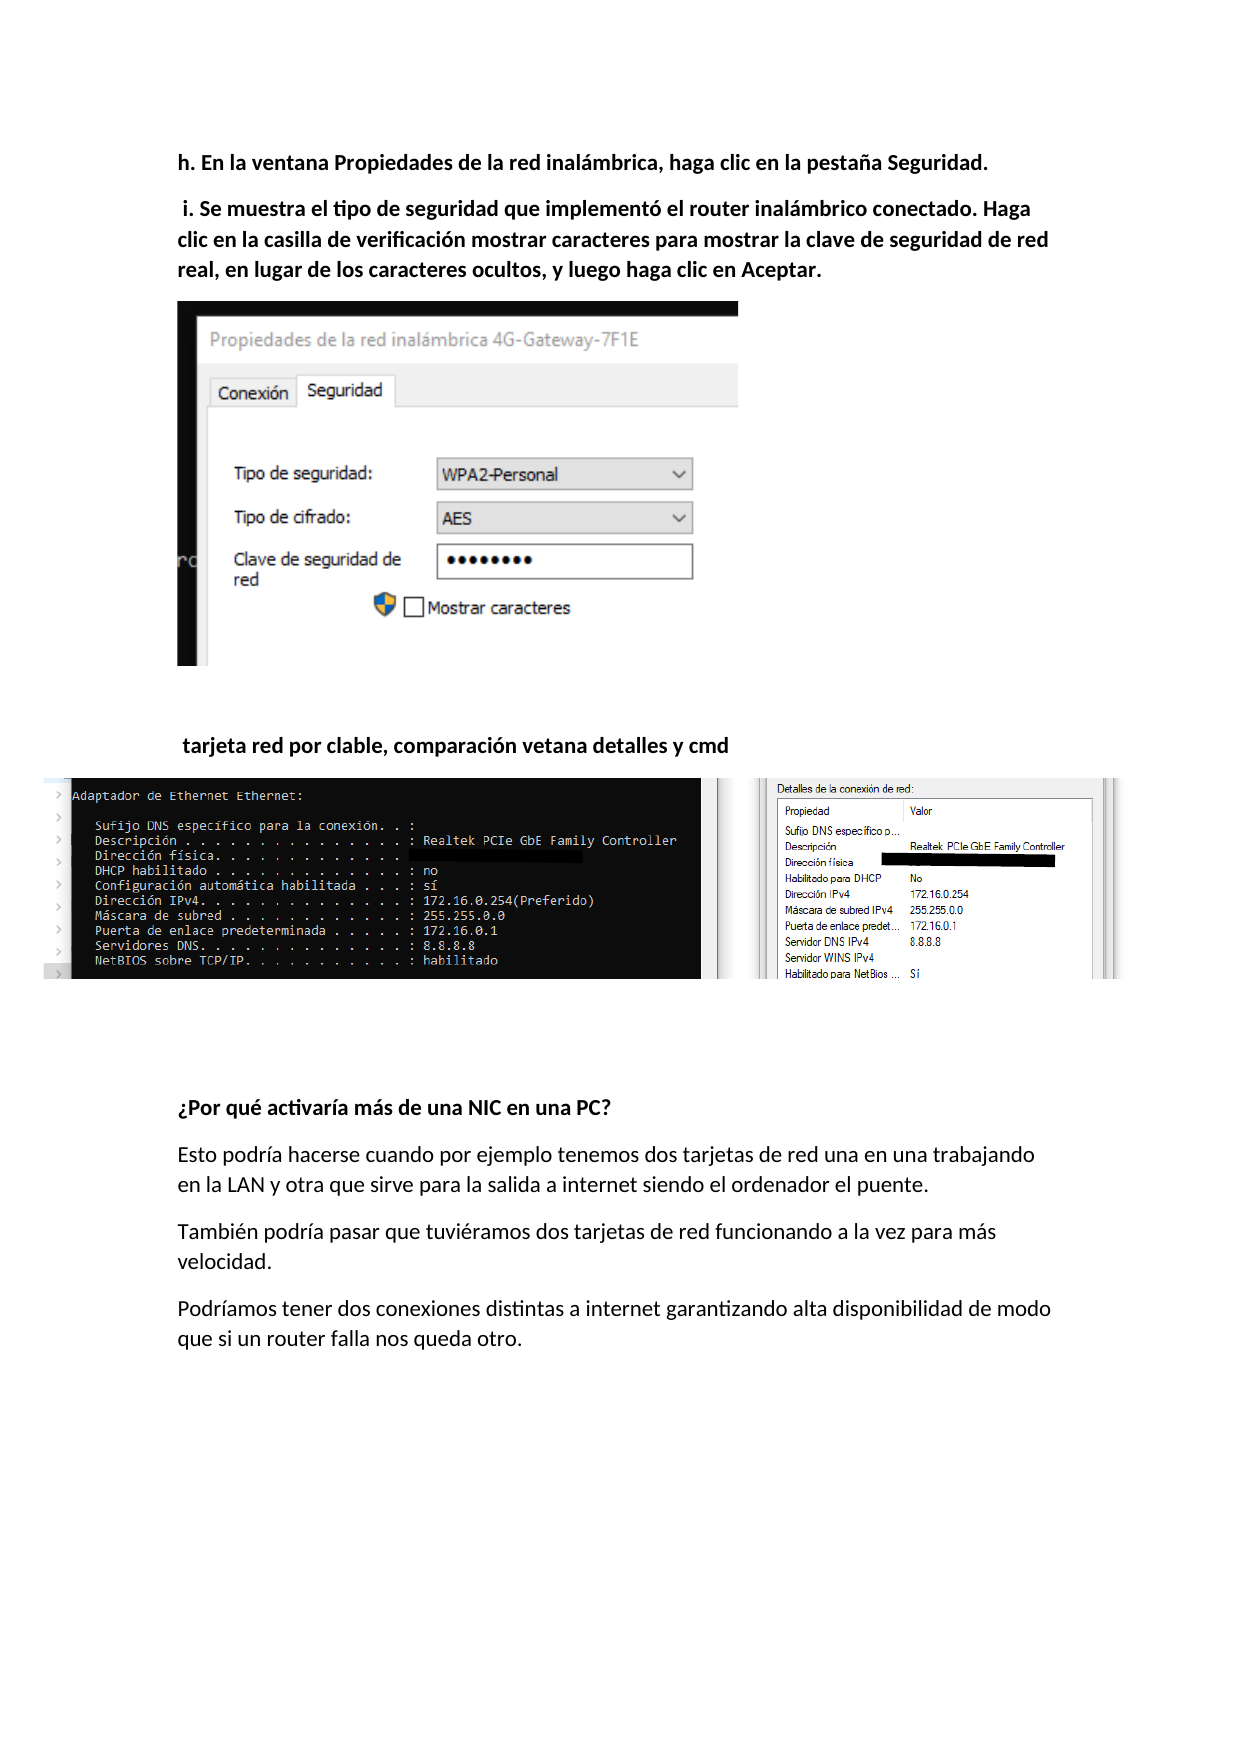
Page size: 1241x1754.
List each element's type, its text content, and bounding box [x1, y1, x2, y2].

text tarjeta red por clable, comparación vetana detalles y cmd [177, 732, 1063, 760]
text i. Se muestra el tipo de seguridad que implementó el router inalámbrico conectado. Haga clic en la casilla de verificación mostrar caracteres para mostrar la clave de seguridad de red real, en lugar de los caracteres ocultos, y luego haga clic en Aceptar. [177, 194, 1063, 283]
text Esto podría hacerse cuando por ejemplo tenemos dos tarjetas de red una en una trabajando en la LAN y otra que sirve para la salida a internet siendo el ordenador el puente. [177, 1140, 1063, 1198]
text Podríamos tener dos conexiones distintas a internet garantizando alta disponibilidad de modo que si un router falla nos queda otro. [177, 1294, 1063, 1352]
text ¿Por qué activaría más de una NIC en una PC? [177, 1093, 1063, 1121]
text También podría pasar que tuviéramos dos tarjetas de red funcionando a la vez para más velocidad. [177, 1217, 1063, 1275]
text h. En la ventana Propiedades de la red inalámbrica, haga clic en la pestaña Seguridad. [177, 148, 1063, 176]
